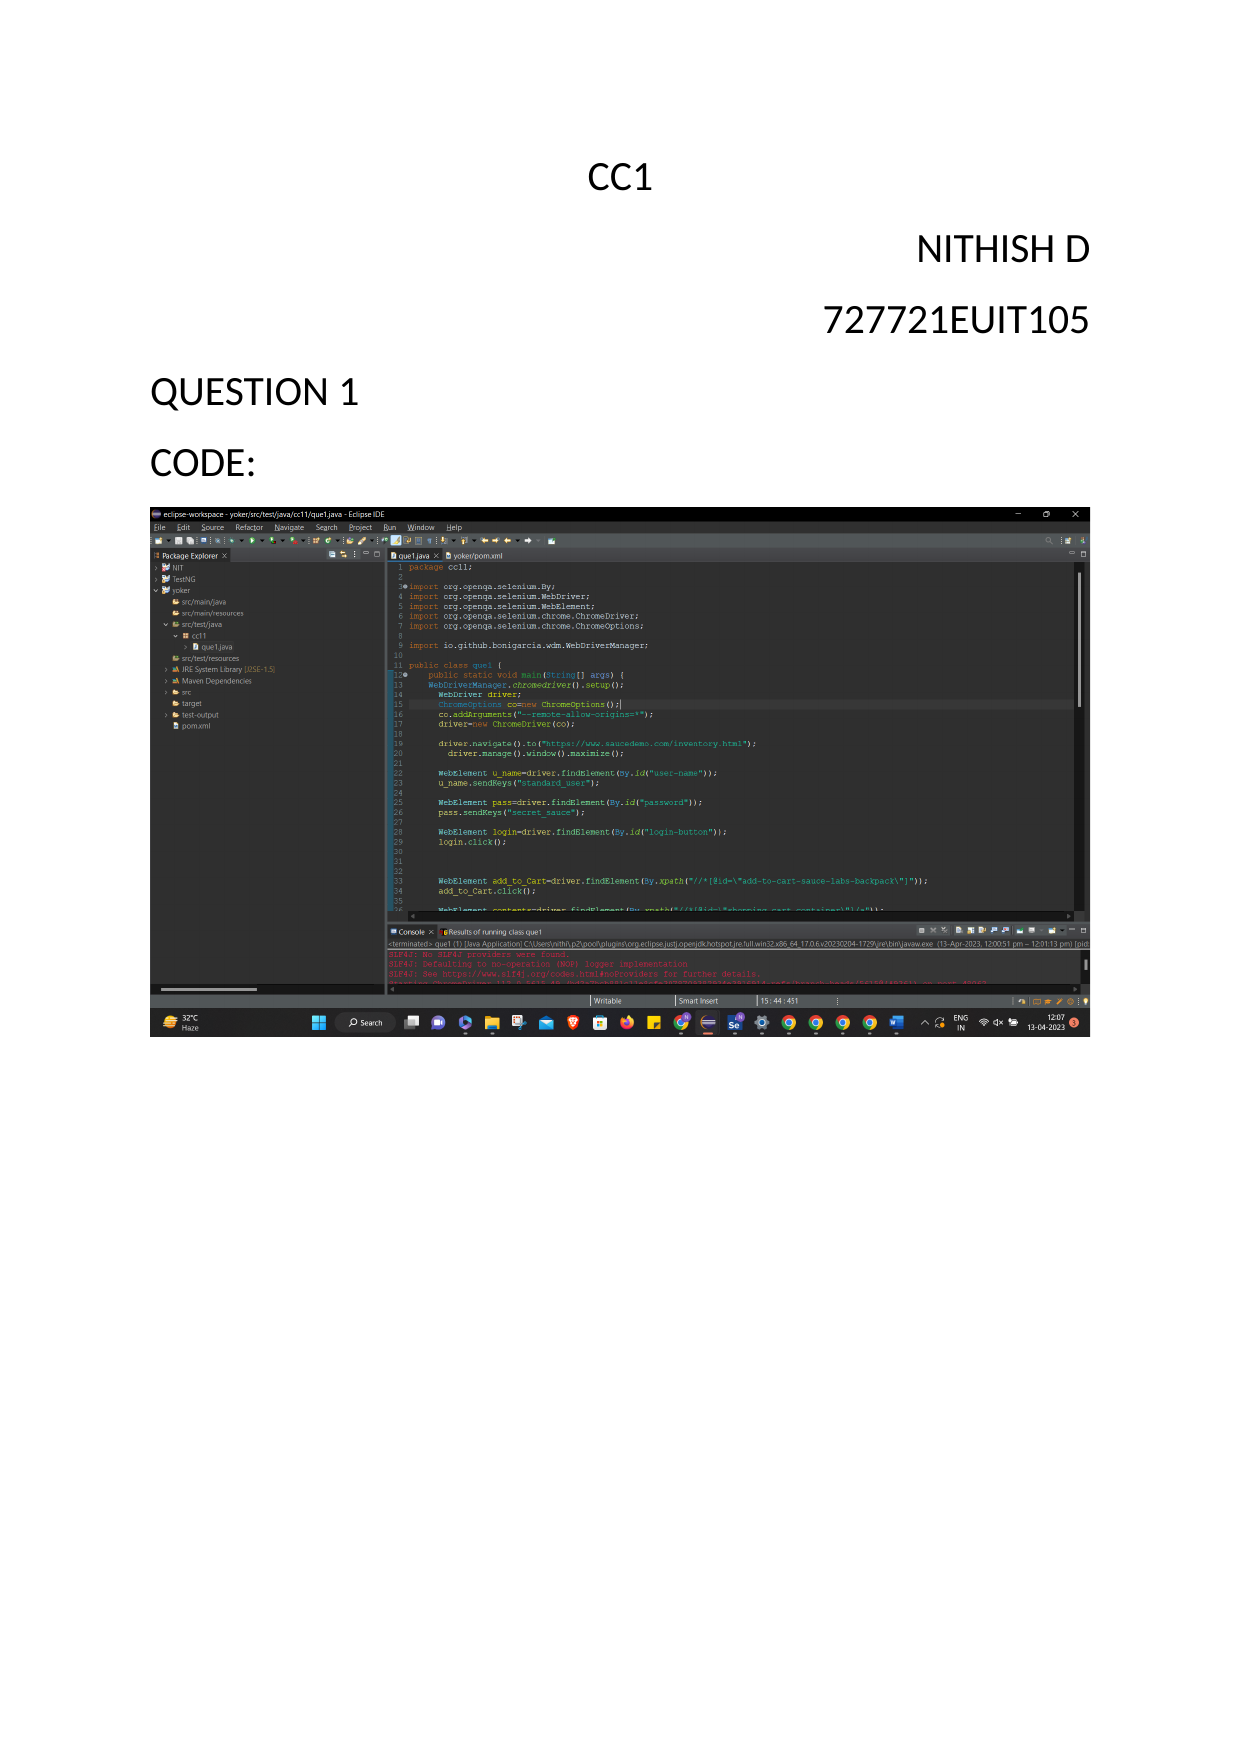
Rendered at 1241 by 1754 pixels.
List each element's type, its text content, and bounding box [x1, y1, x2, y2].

text QUESTION 1 [150, 365, 1090, 416]
picture [150, 507, 1091, 1037]
text 727721EUIT105 [150, 293, 1090, 344]
text CC1 [150, 150, 1090, 201]
text CODE: [150, 436, 1090, 487]
text NITHISH D [150, 222, 1090, 272]
